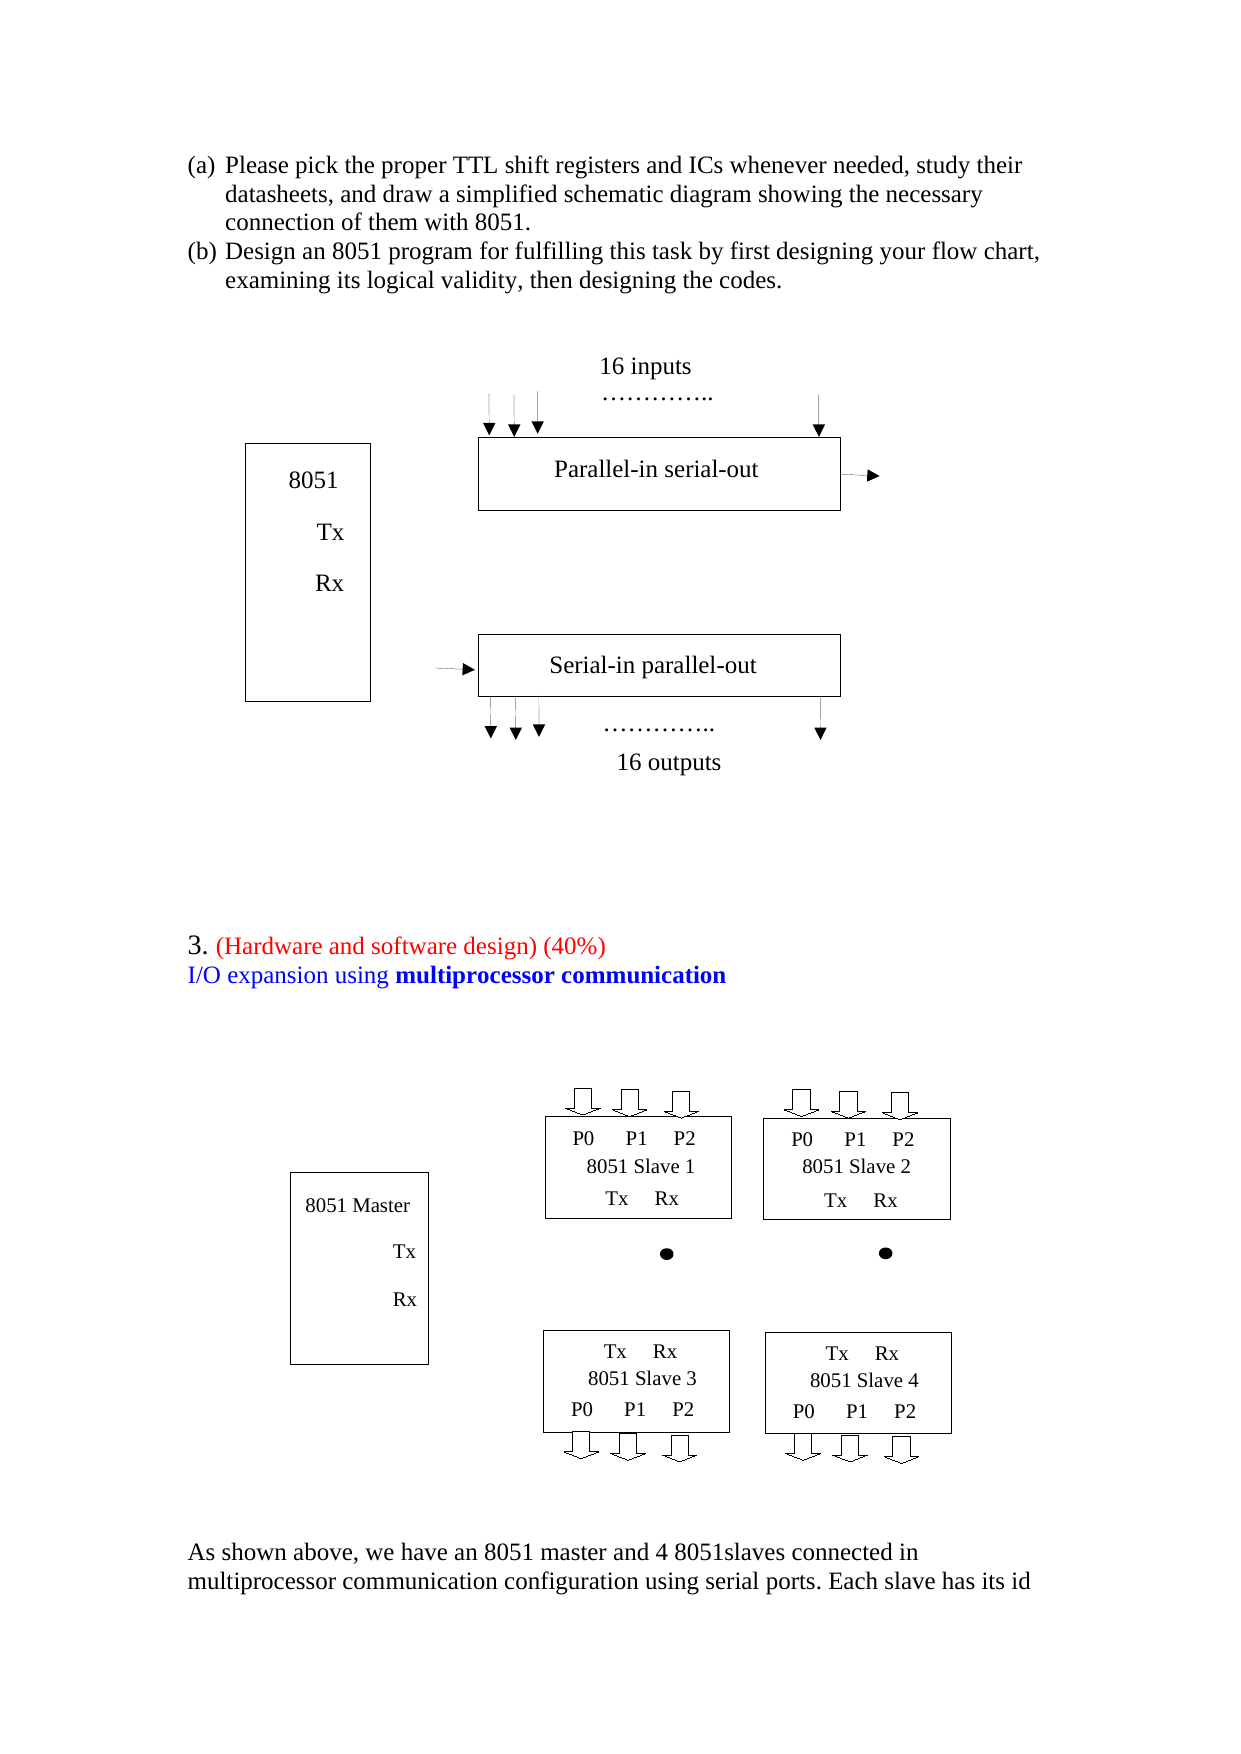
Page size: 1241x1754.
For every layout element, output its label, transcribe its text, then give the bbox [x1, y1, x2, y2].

list Please pick the proper TTL shift registers and ICs whenever needed, study their datasheets, and draw a simplified schematic diagram showing the necessary connection of them with 8051. [187, 150, 1053, 236]
text 3. (Hardware and software design) (40%) [187, 928, 1053, 960]
text I/O expansion using multiprocessor communication [187, 960, 1053, 989]
list Design an 8051 program for fulfilling this task by first designing your flow chart, examining its logical validity, then designing the codes. [187, 236, 1053, 294]
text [187, 1537, 1053, 1595]
